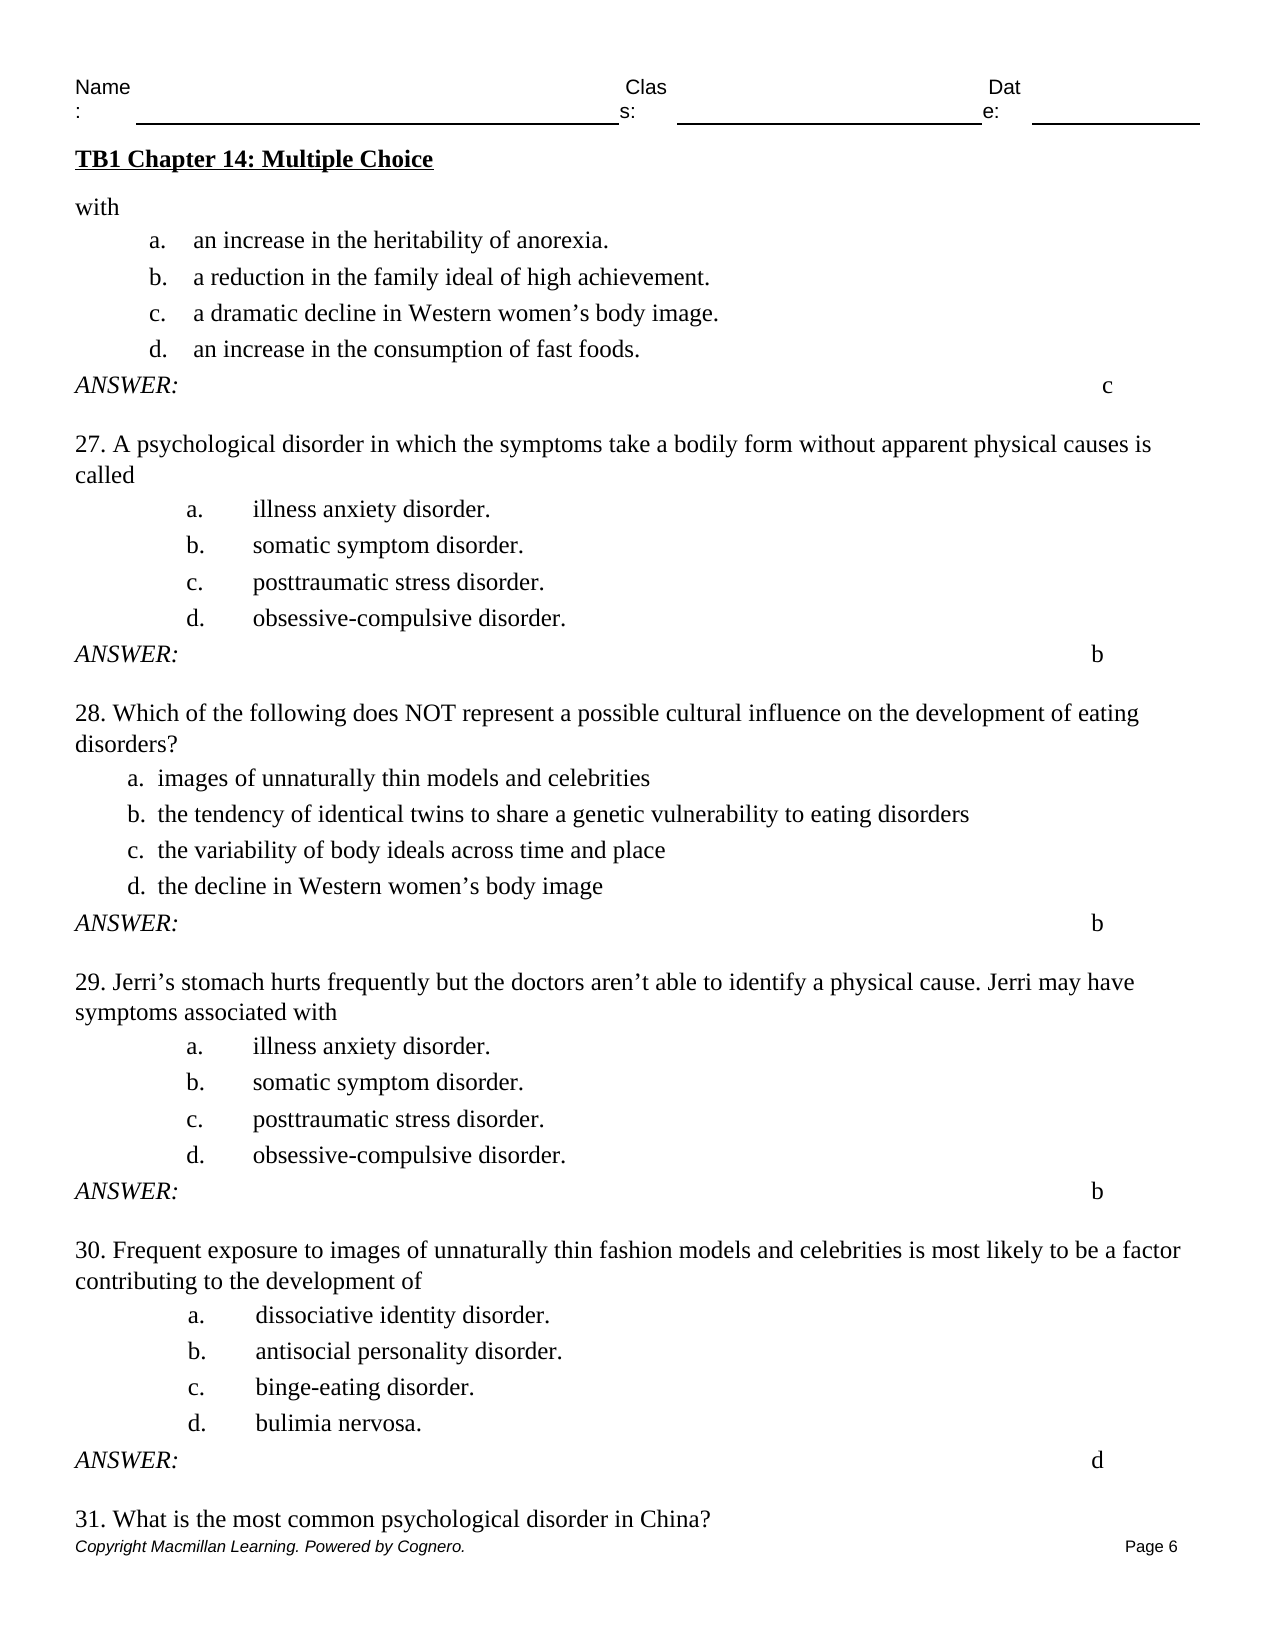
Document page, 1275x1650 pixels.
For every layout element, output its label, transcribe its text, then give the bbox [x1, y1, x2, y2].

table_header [75, 192, 1200, 402]
table_header 28. Which of the following does NOT represent a possible cultural influence on the development of eating disorders? [75, 698, 1200, 939]
table_header 29. Jerri’s stomach hurts frequently but the doctors aren’t able to identify a physical cause. Jerri may have symptoms associated with [75, 967, 1200, 1208]
table_header 27. A psychological disorder in which the symptoms take a bodily form without apparent physical causes is called [75, 430, 1200, 671]
table_header 30. Frequent exposure to images of unnaturally thin fashion models and celebrities is most likely to be a factor contributing to the development of [75, 1235, 1200, 1477]
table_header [75, 1504, 1200, 1534]
